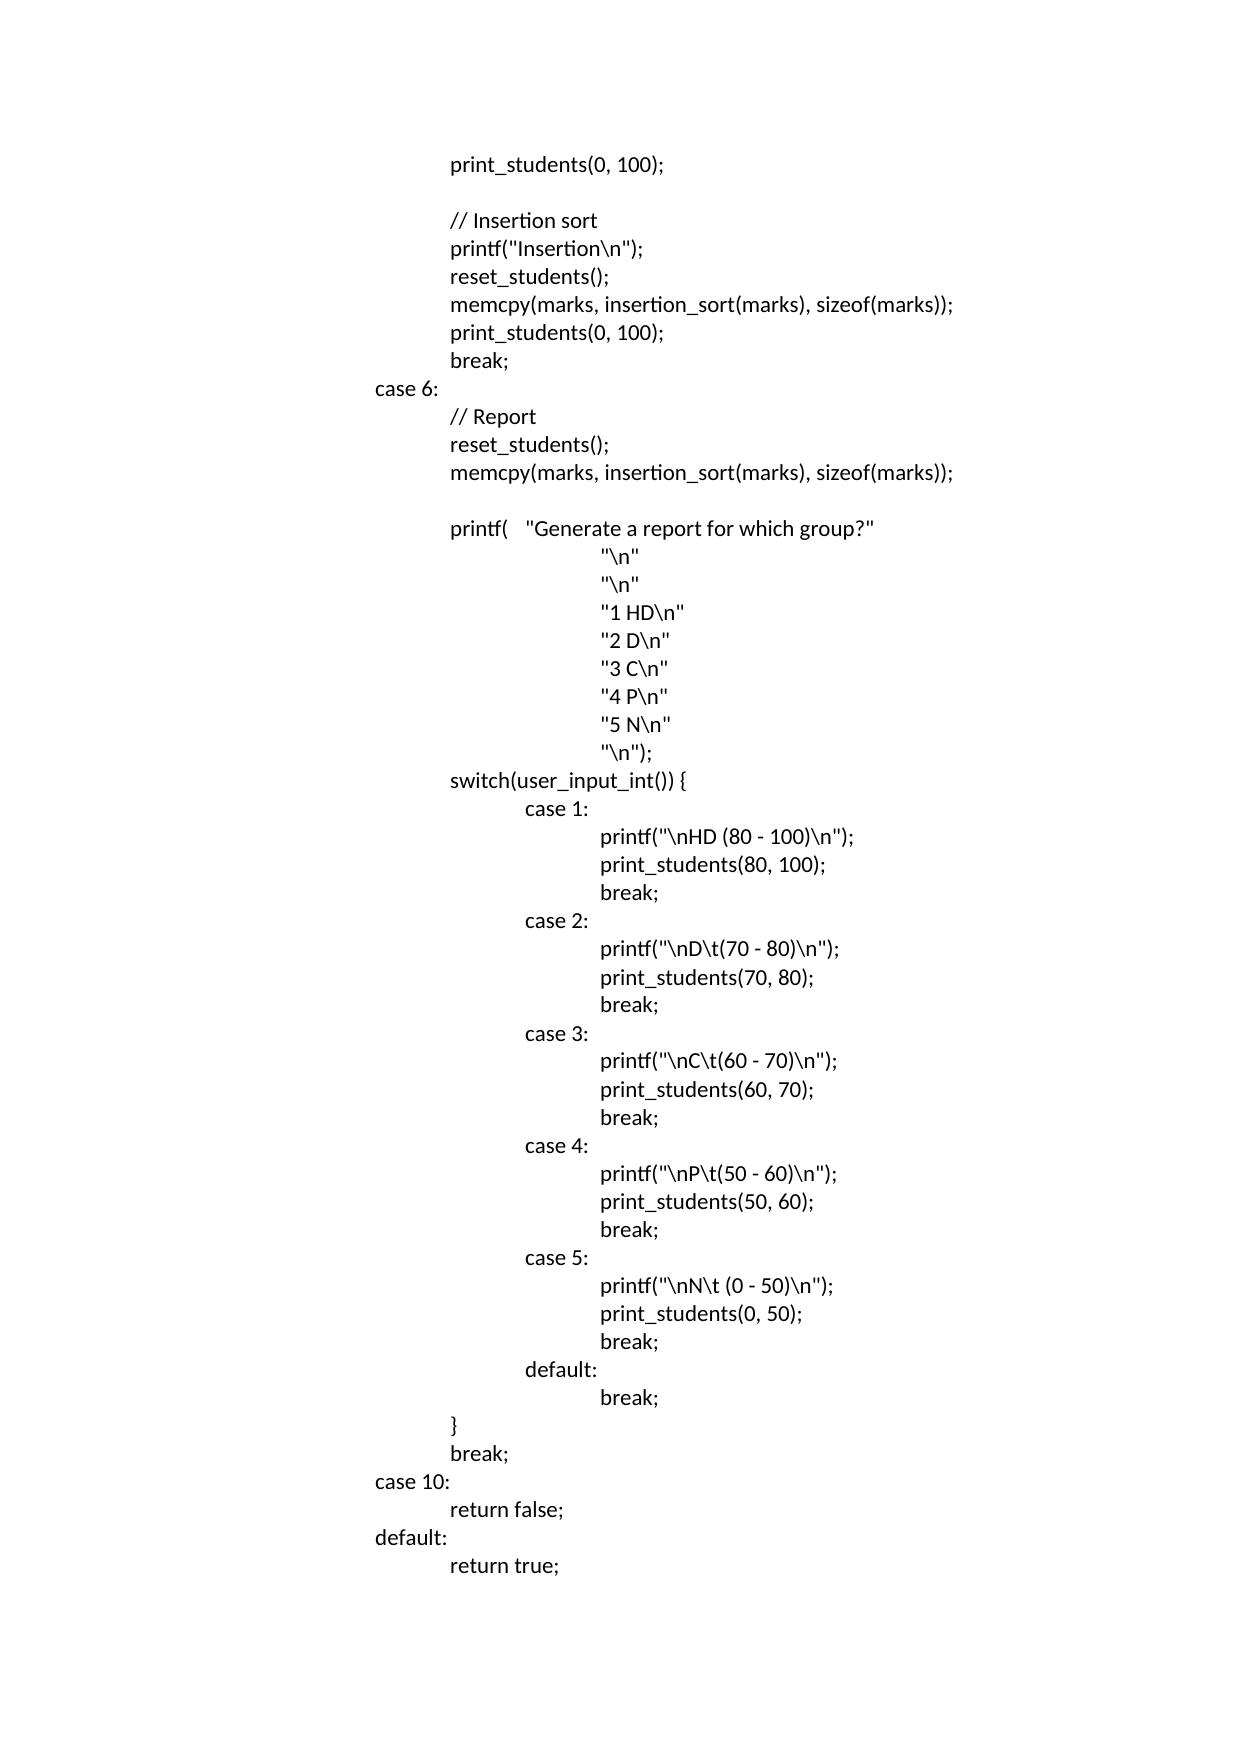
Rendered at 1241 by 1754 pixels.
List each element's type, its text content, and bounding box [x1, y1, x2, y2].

text "\n"); [150, 738, 1090, 766]
text "2 D\n" [150, 626, 1090, 654]
text case 3: [150, 1019, 1090, 1047]
text break; [150, 1215, 1090, 1243]
text return false; [150, 1495, 1090, 1523]
text printf("\nD\t(70 - 80)\n"); [150, 934, 1090, 963]
text "\n" [150, 542, 1090, 570]
text switch(user_input_int()) { [150, 766, 1090, 794]
text break; [150, 1327, 1090, 1355]
text return true; [150, 1551, 1090, 1579]
text break; [150, 346, 1090, 374]
text case 4: [150, 1131, 1090, 1159]
text printf("\nHD (80 - 100)\n"); [150, 822, 1090, 851]
text break; [150, 991, 1090, 1019]
text default: [150, 1523, 1090, 1551]
text } [150, 1411, 1090, 1439]
text break; [150, 1439, 1090, 1467]
text print_students(0, 100); [150, 318, 1090, 346]
text "4 P\n" [150, 682, 1090, 710]
text break; [150, 1103, 1090, 1131]
text print_students(0, 100); [150, 150, 1090, 178]
text print_students(50, 60); [150, 1187, 1090, 1215]
text printf( "Generate a report for which group?" [150, 514, 1090, 542]
text print_students(70, 80); [150, 963, 1090, 991]
text // Insertion sort [150, 206, 1090, 234]
text // Report [150, 402, 1090, 430]
text printf("Insertion\n"); [150, 234, 1090, 262]
text printf("\nC\t(60 - 70)\n"); [150, 1047, 1090, 1075]
text memcpy(marks, insertion_sort(marks), sizeof(marks)); [150, 290, 1090, 318]
text reset_students(); [150, 430, 1090, 458]
text case 5: [150, 1243, 1090, 1271]
text printf("\nN\t (0 - 50)\n"); [150, 1271, 1090, 1299]
text reset_students(); [150, 262, 1090, 290]
text "5 N\n" [150, 710, 1090, 738]
text "\n" [150, 570, 1090, 598]
text memcpy(marks, insertion_sort(marks), sizeof(marks)); [150, 458, 1090, 486]
text "3 C\n" [150, 654, 1090, 682]
text printf("\nP\t(50 - 60)\n"); [150, 1159, 1090, 1187]
text print_students(0, 50); [150, 1299, 1090, 1327]
text case 2: [150, 907, 1090, 934]
text print_students(60, 70); [150, 1075, 1090, 1103]
text "1 HD\n" [150, 598, 1090, 626]
text case 1: [150, 794, 1090, 822]
text case 10: [150, 1467, 1090, 1495]
text print_students(80, 100); [150, 851, 1090, 878]
text break; [150, 1383, 1090, 1411]
text default: [150, 1355, 1090, 1383]
text break; [150, 878, 1090, 907]
text case 6: [150, 374, 1090, 402]
